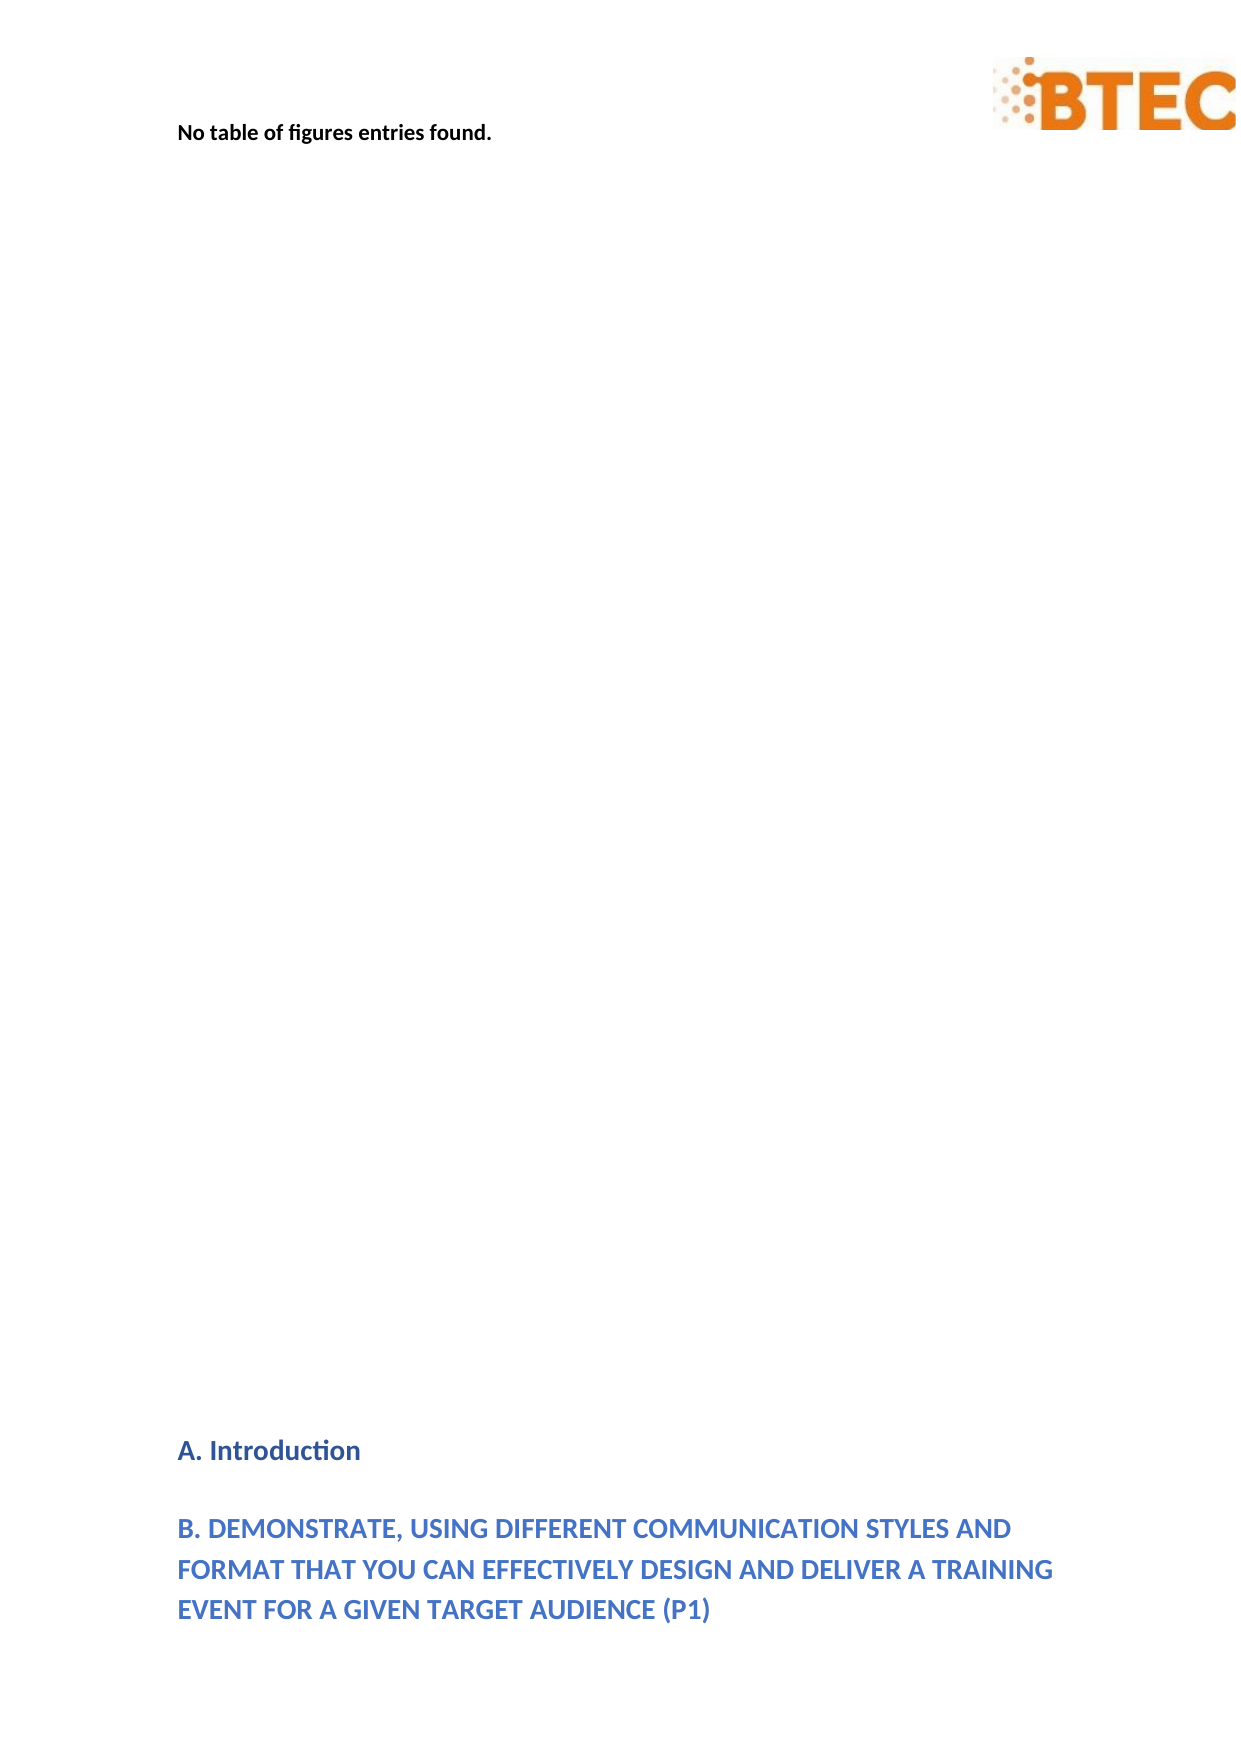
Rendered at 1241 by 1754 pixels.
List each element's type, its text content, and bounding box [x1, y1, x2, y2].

text B. DEMONSTRATE, USING DIFFERENT COMMUNICATION STYLES AND FORMAT THAT YOU CAN EFFECTIVELY DESIGN AND DELIVER A TRAINING EVENT FOR A GIVEN TARGET AUDIENCE (P1) [177, 1511, 1079, 1627]
subtitle A. Introduction [177, 1432, 1122, 1468]
picture [991, 57, 1235, 129]
